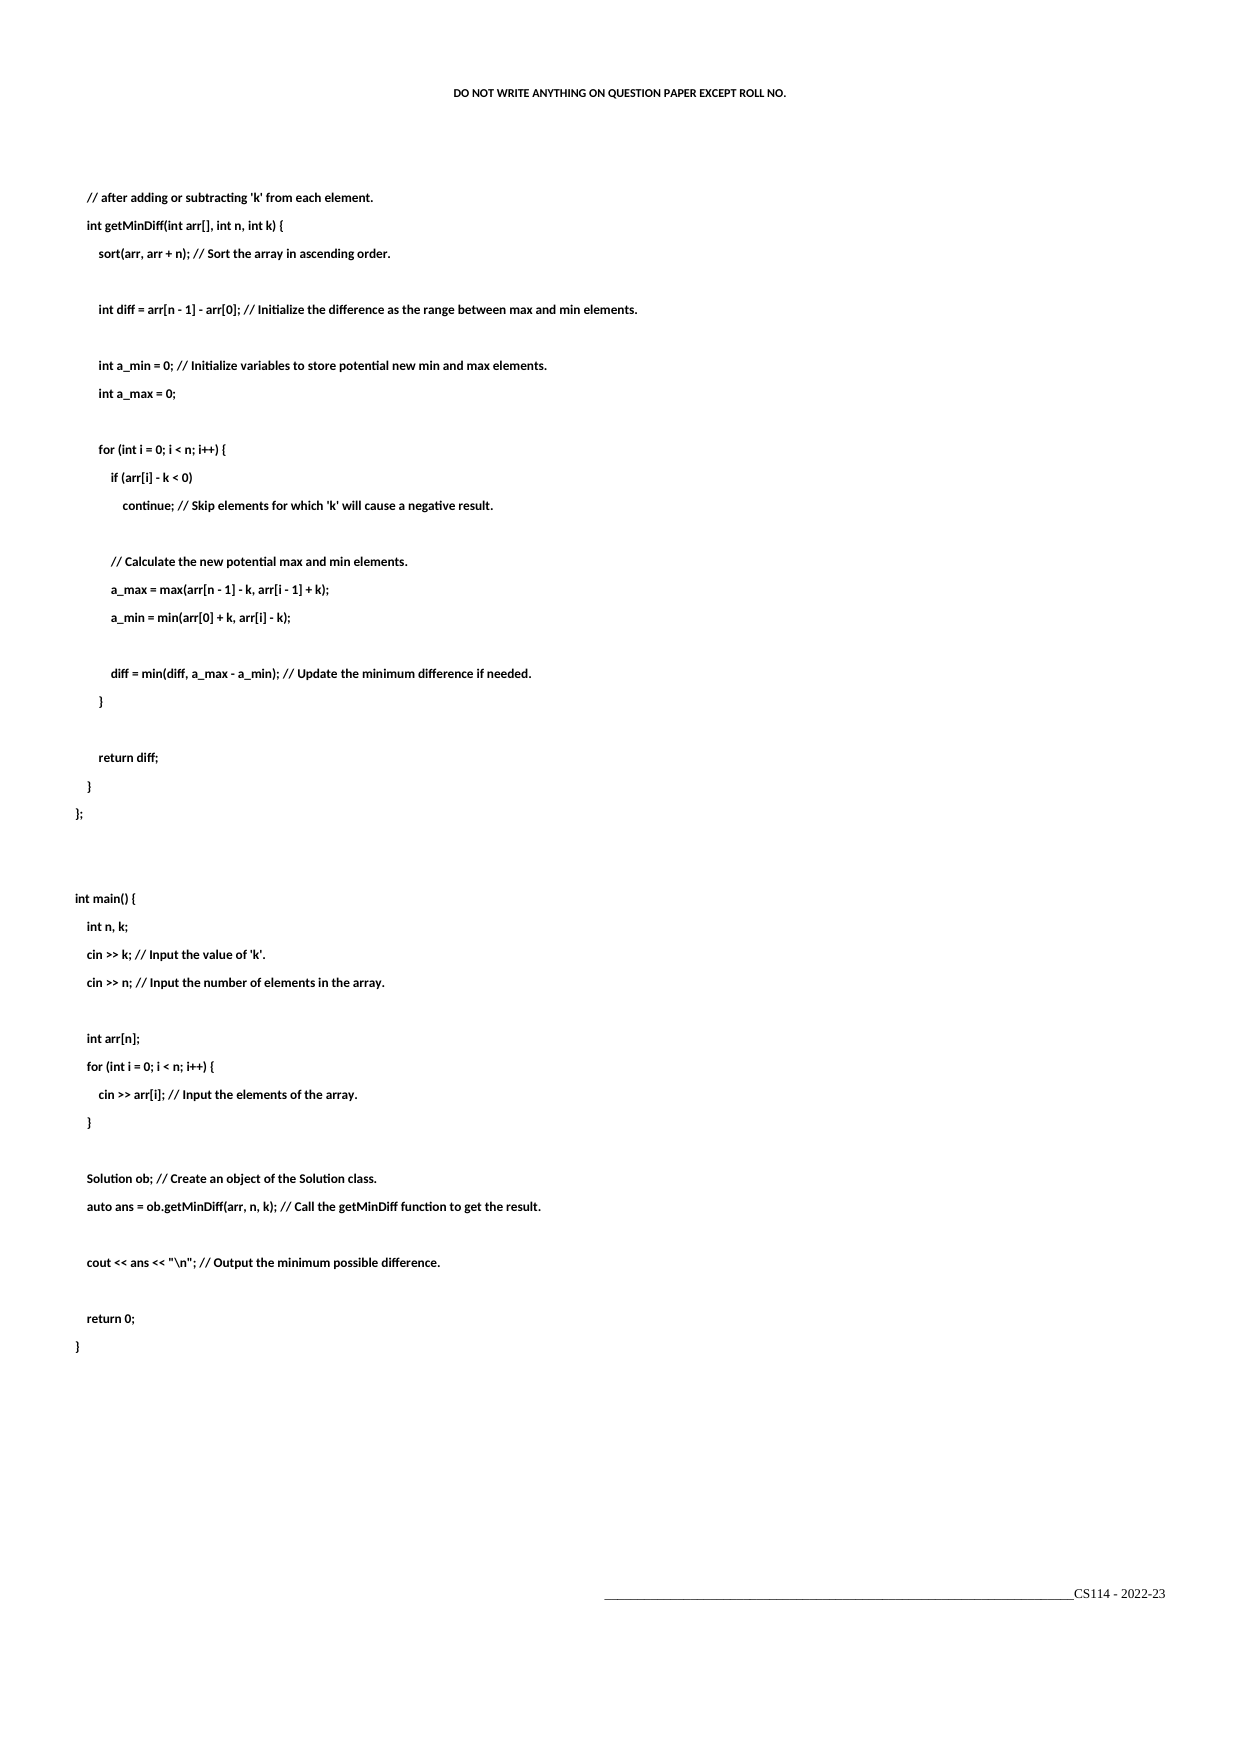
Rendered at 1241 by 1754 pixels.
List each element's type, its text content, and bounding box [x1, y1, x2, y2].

text if (arr[i] - k < 0) [75, 458, 1165, 486]
text int getMinDiff(int arr[], int n, int k) { [75, 206, 1165, 234]
text for (int i = 0; i < n; i++) { [75, 1046, 1165, 1074]
text cout << ans << "\n"; // Output the minimum possible difference. [75, 1242, 1165, 1271]
text int arr[n]; [75, 1018, 1165, 1046]
text } [75, 766, 1165, 794]
text // Calculate the new potential max and min elements. [75, 542, 1165, 570]
text int a_min = 0; // Initialize variables to store potential new min and max elements. [75, 346, 1165, 374]
text a_max = max(arr[n - 1] - k, arr[i - 1] + k); [75, 570, 1165, 598]
text cin >> arr[i]; // Input the elements of the array. [75, 1074, 1165, 1102]
text Solution ob; // Create an object of the Solution class. [75, 1158, 1165, 1186]
text continue; // Skip elements for which 'k' will cause a negative result. [75, 486, 1165, 514]
text }; [75, 794, 1165, 822]
text int n, k; [75, 906, 1165, 934]
text } [75, 682, 1165, 710]
text int main() { [75, 878, 1165, 906]
text sort(arr, arr + n); // Sort the array in ascending order. [75, 234, 1165, 262]
text int a_max = 0; [75, 374, 1165, 402]
text diff = min(diff, a_max - a_min); // Update the minimum difference if needed. [75, 654, 1165, 682]
text a_min = min(arr[0] + k, arr[i] - k); [75, 598, 1165, 626]
text cin >> n; // Input the number of elements in the array. [75, 962, 1165, 990]
text cin >> k; // Input the value of 'k'. [75, 934, 1165, 962]
text for (int i = 0; i < n; i++) { [75, 430, 1165, 458]
text return diff; [75, 738, 1165, 766]
text // after adding or subtracting 'k' from each element. [75, 178, 1165, 206]
text } [75, 1327, 1165, 1354]
text auto ans = ob.getMinDiff(arr, n, k); // Call the getMinDiff function to get the result. [75, 1186, 1165, 1214]
text return 0; [75, 1298, 1165, 1327]
text int diff = arr[n - 1] - arr[0]; // Initialize the difference as the range between max and min elements. [75, 290, 1165, 318]
text } [75, 1102, 1165, 1130]
